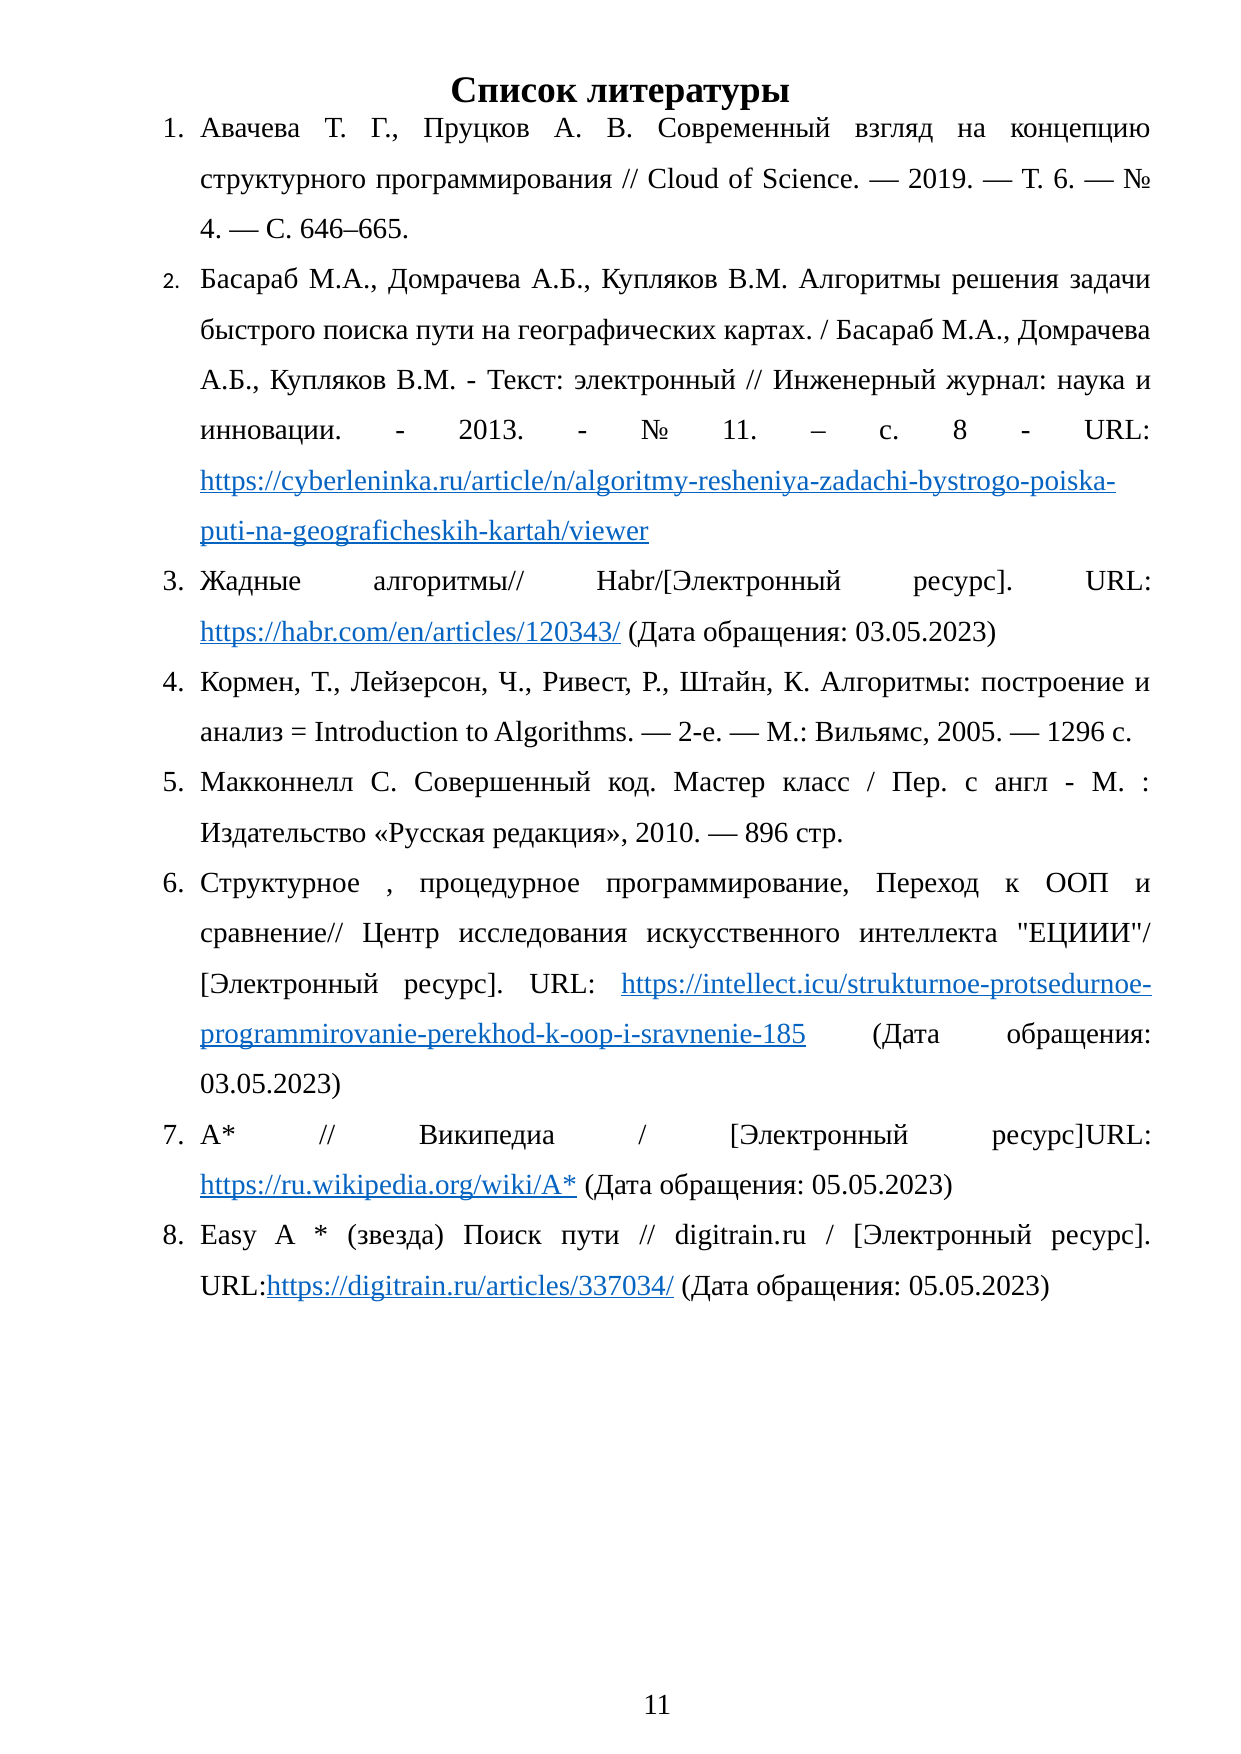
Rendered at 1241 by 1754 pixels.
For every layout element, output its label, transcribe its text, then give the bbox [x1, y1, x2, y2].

list Жадные алгоритмы// Habr/[Электронный ресурс]. URL: https://habr.com/en/articles/120343/ (Дата обращения: 03.05.2023) [162, 563, 1152, 647]
list Кормен, Т., Лейзерсон, Ч., Ривест, Р., Штайн, К. Алгоритмы: построение и анализ = Introduction to Algorithms. — 2-е. — М.: Вильямс, 2005. — 1296 с. [162, 664, 1152, 748]
list Авачева Т. Г., Пруцков А. В. Современный взгляд на концепцию структурного программирования // Cloud of Science. — 2019. — Т. 6. — № 4. — С. 646–665. [162, 111, 1152, 245]
list Структурное , процедурное программирование, Переход к ООП и сравнение// Центр исследования искусственного интеллекта "ЕЦИИИ"/ [Электронный ресурс]. URL: https://intellect.icu/strukturnoe-protsedurnoe-programmirovanie-perekhod-k-oop-i-sravnenie-185 (Дата обращения: 03.05.2023) [162, 865, 1152, 1100]
subtitle Список литературы [89, 67, 1152, 111]
list A* // Википедиа / [Электронный ресурс]URL: https://ru.wikipedia.org/wiki/A* (Дата обращения: 05.05.2023) [162, 1117, 1152, 1201]
list Басараб М.А., Домрачева А.Б., Купляков В.М. Алгоритмы решения задачи быстрого поиска пути на географических картах. / Басараб М.А., Домрачева А.Б., Купляков В.М. - Текст: электронный // Инженерный журнал: наука и инновации. - 2013. - № 11. – с. 8 - URL: https://cyberleninka.ru/article/n/algoritmy-resheniya-zadachi-bystrogo-poiska-puti-na-geograficheskih-kartah/viewer [162, 261, 1152, 547]
list Easy A * (звезда) Поиск пути // digitrain.ru / [Электронный ресурс]. URL:https://digitrain.ru/articles/337034/ (Дата обращения: 05.05.2023) [162, 1217, 1152, 1301]
list Макконнелл С. Совершенный код. Мастер класс / Пер. с англ - М. : Издательство «Русская редакция», 2010. — 896 стр. [162, 764, 1152, 848]
